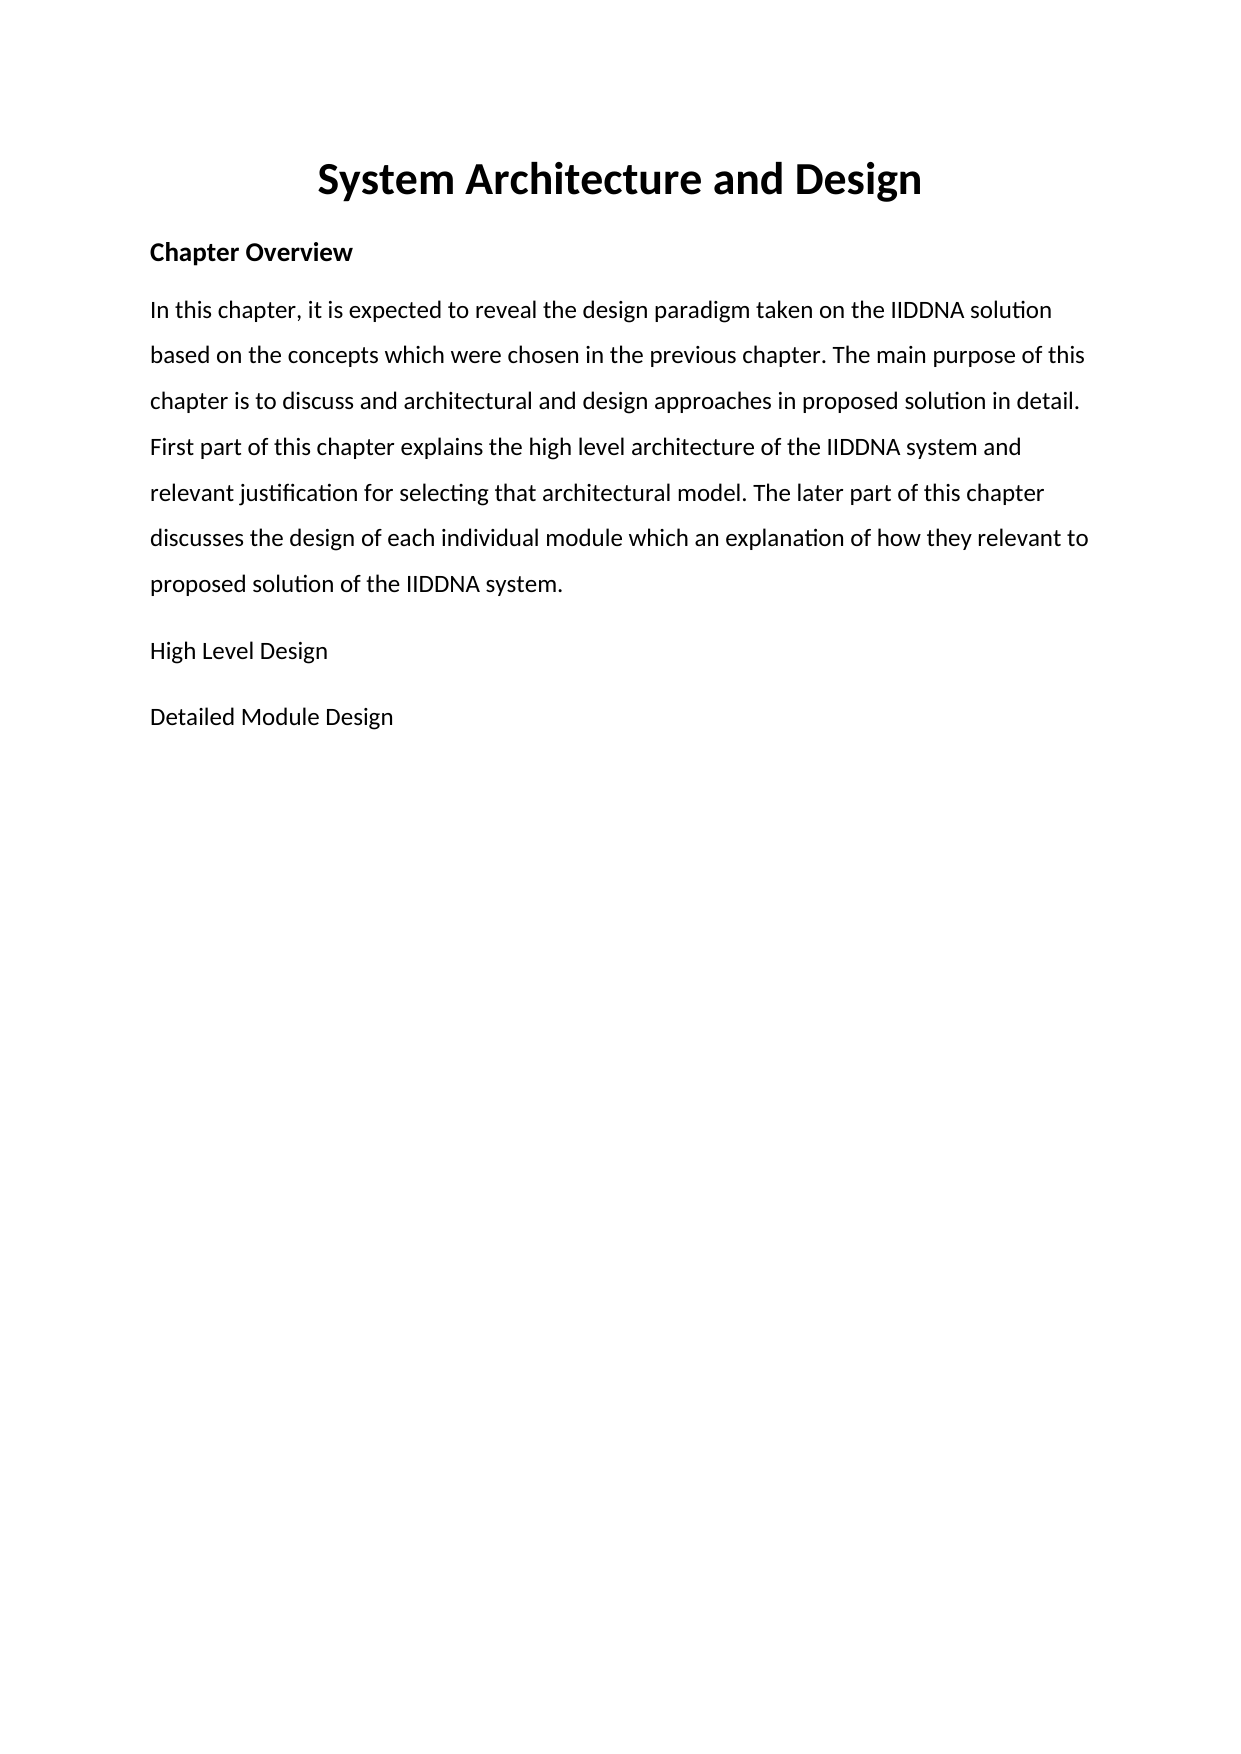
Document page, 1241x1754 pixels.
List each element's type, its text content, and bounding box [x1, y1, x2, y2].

text In this chapter, it is expected to reveal the design paradigm taken on the IIDDNA solution based on the concepts which were chosen in the previous chapter. The main purpose of this chapter is to discuss and architectural and design approaches in proposed solution in detail. First part of this chapter explains the high level architecture of the IIDDNA system and relevant justification for selecting that architectural model. The later part of this chapter discusses the design of each individual module which an explanation of how they relevant to proposed solution of the IIDDNA system. [150, 294, 1090, 599]
text System Architecture and Design [150, 150, 1090, 206]
text High Level Design [150, 635, 1090, 665]
text Chapter Overview [150, 235, 1090, 268]
text Detailed Module Design [150, 701, 1090, 732]
